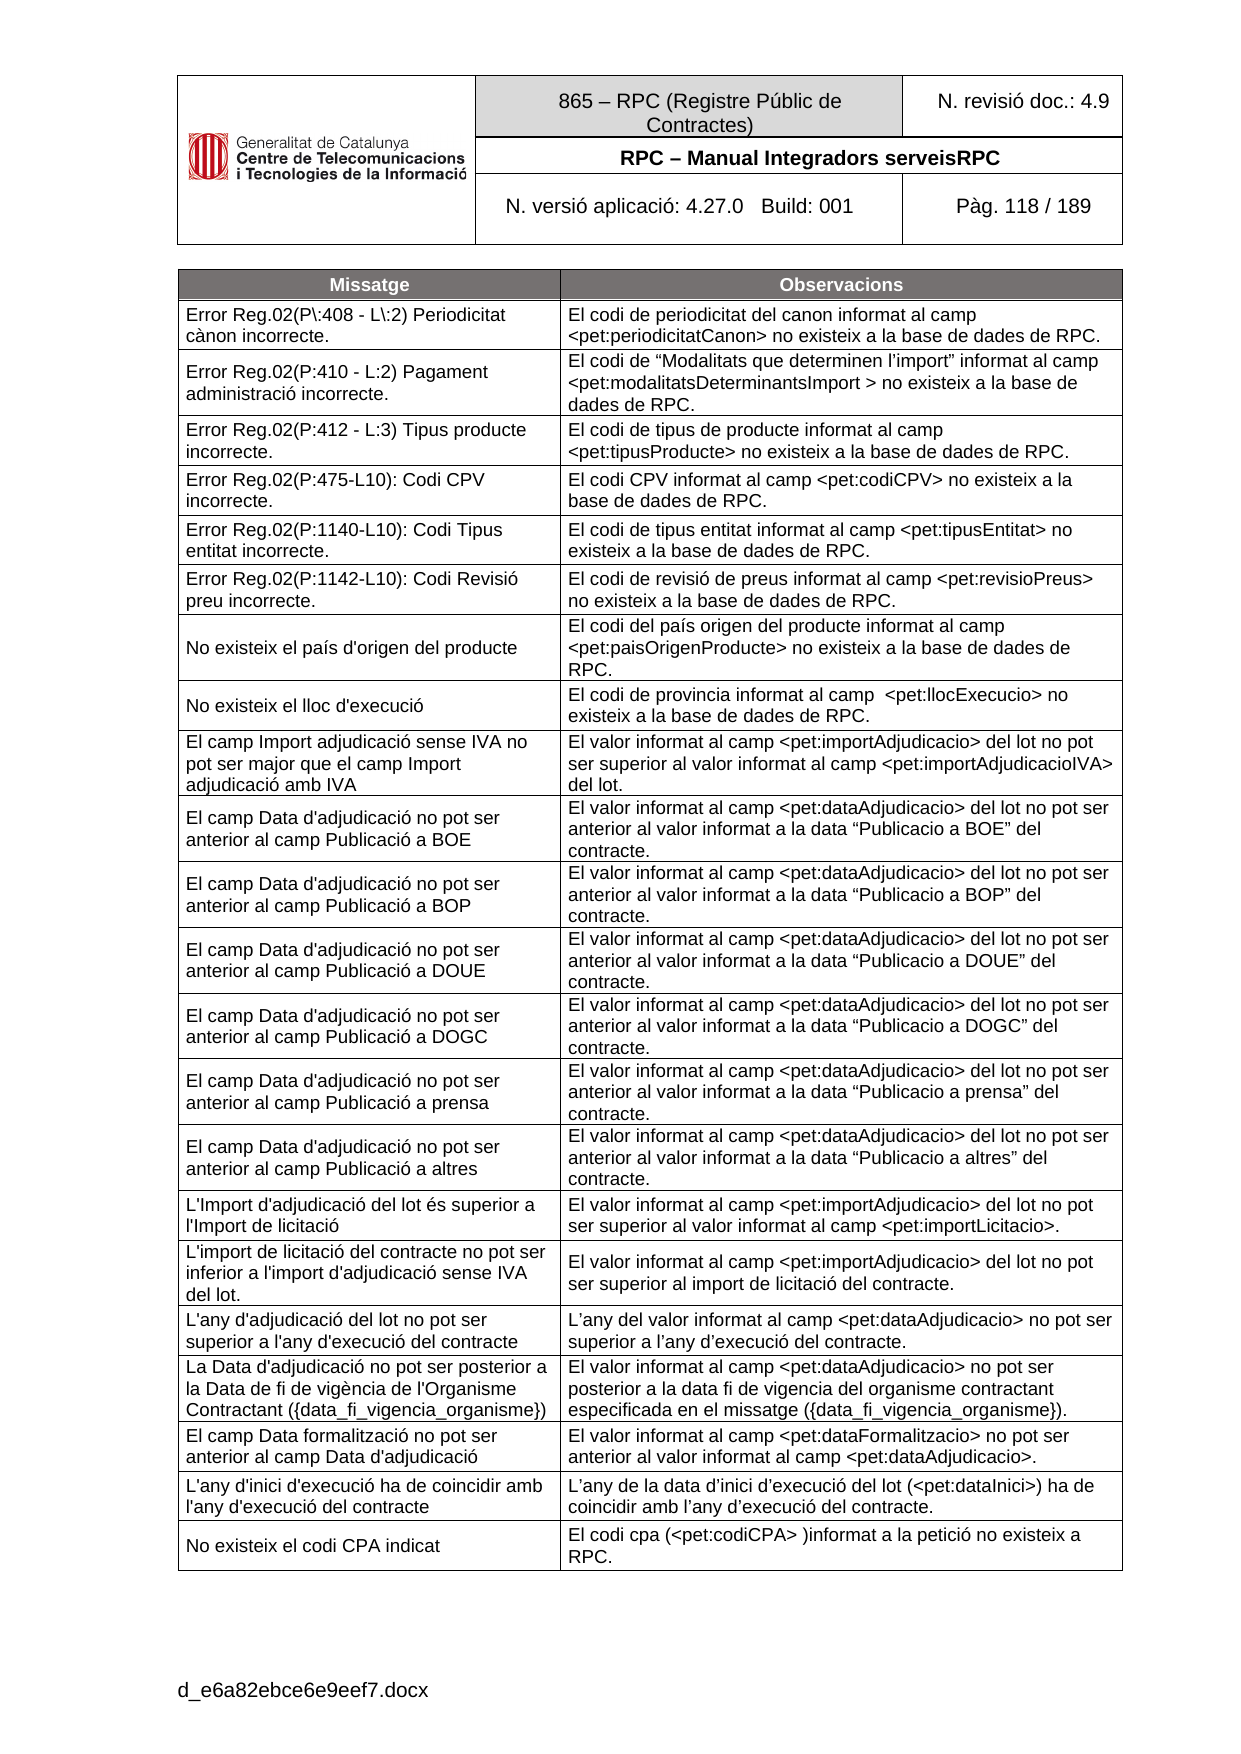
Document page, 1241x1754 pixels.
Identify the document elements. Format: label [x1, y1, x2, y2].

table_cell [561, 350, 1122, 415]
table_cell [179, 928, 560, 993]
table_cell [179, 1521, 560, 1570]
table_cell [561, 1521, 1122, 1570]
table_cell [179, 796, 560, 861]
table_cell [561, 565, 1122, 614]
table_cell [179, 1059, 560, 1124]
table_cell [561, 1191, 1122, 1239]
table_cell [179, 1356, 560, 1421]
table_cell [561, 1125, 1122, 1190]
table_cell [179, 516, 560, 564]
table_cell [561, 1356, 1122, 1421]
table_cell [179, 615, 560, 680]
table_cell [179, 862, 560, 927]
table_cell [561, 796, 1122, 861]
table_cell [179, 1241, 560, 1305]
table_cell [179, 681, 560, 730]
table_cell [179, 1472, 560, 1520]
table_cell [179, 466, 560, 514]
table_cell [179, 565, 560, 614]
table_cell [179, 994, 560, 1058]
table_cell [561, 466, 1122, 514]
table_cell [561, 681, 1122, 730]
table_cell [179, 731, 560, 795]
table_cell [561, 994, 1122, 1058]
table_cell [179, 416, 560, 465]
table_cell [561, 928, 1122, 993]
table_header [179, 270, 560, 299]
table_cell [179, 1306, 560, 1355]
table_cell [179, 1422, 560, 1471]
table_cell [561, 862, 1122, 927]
picture [188, 133, 467, 182]
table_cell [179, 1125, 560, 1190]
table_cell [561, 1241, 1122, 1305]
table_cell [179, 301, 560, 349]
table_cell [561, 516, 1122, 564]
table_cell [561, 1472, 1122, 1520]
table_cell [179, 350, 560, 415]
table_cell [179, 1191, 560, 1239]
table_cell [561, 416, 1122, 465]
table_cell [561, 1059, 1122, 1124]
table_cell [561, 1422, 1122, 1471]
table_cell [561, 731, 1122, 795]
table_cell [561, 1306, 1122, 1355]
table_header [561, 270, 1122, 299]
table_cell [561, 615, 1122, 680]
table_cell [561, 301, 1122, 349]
